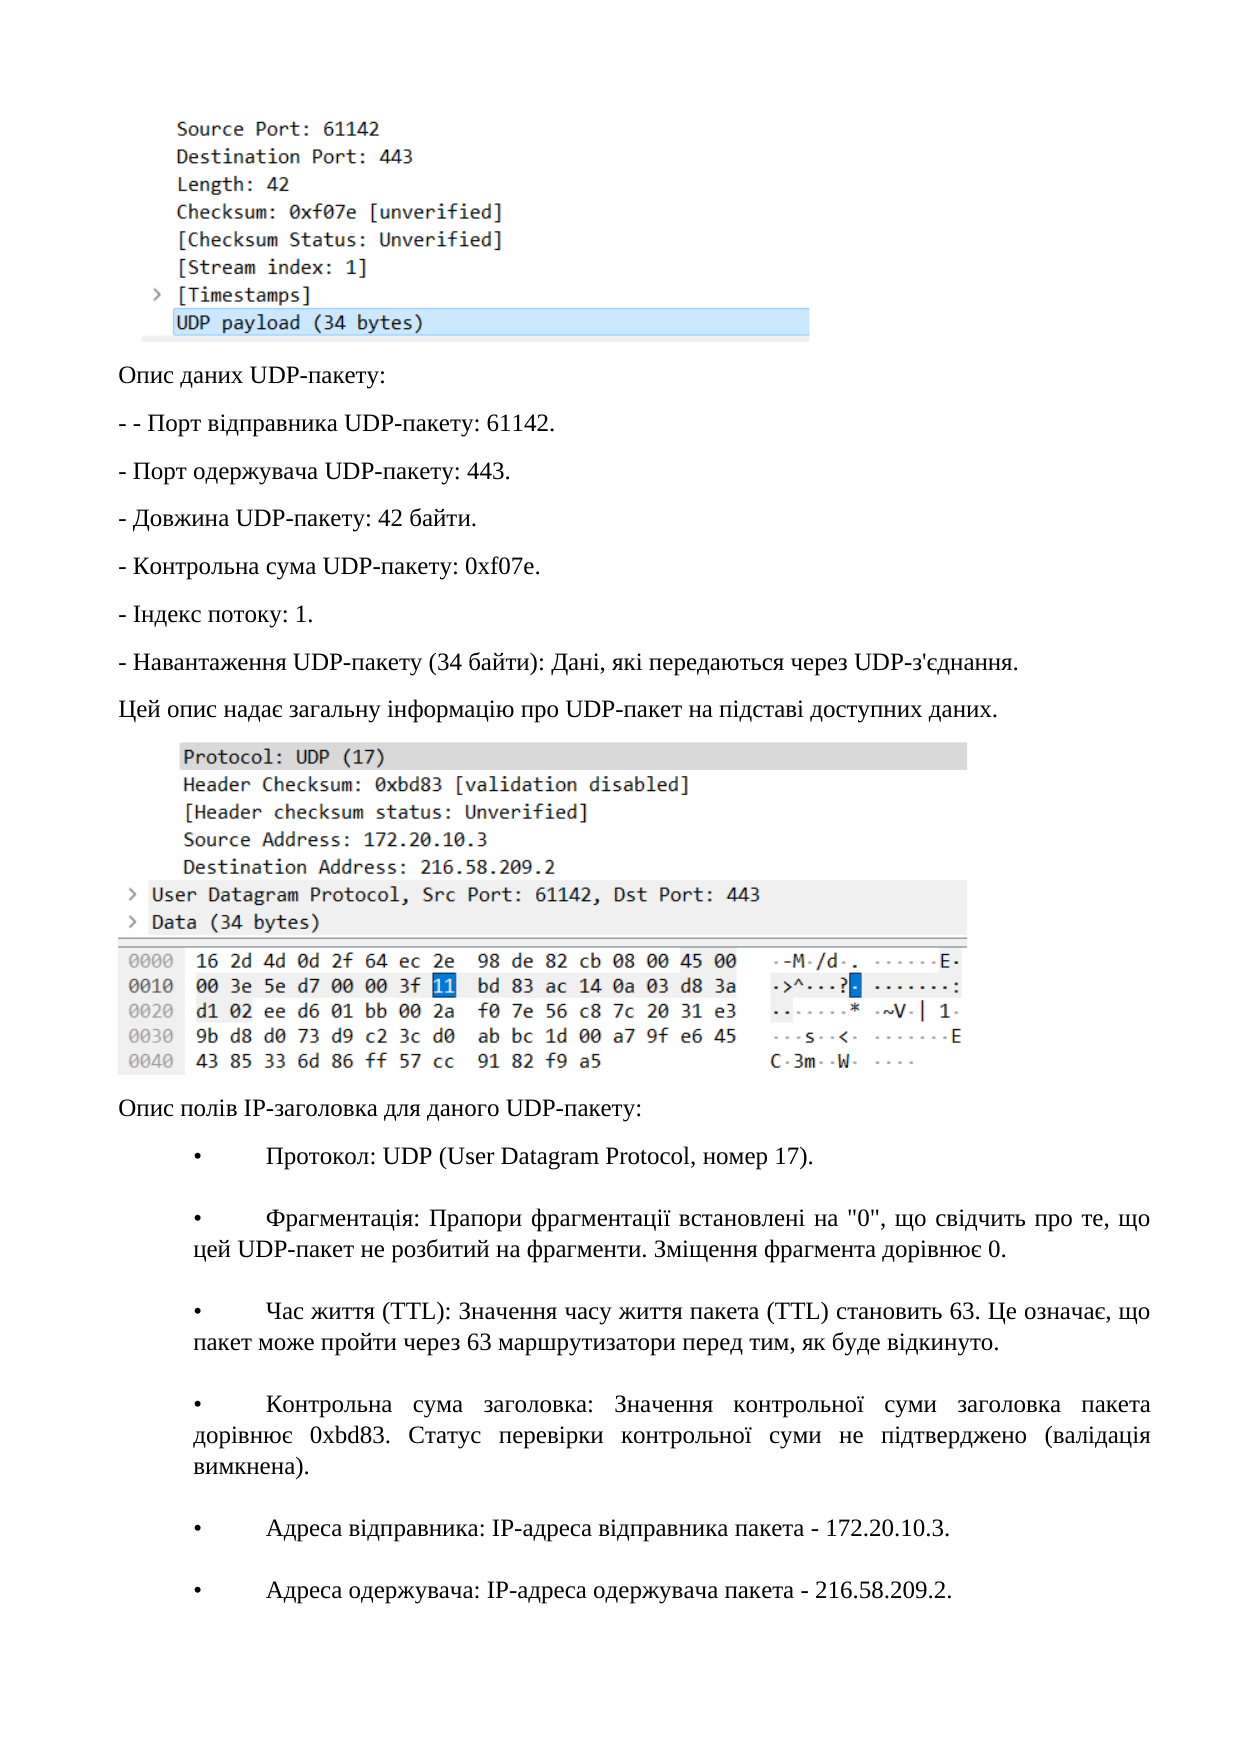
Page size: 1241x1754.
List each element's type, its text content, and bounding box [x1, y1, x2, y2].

list • Контрольна сума заголовка: Значення контрольної суми заголовка пакета дорівнює 0xbd83. Статус перевірки контрольної суми не підтверджено (валідація вимкнена). [193, 1389, 1152, 1480]
list • Час життя (TTL): Значення часу життя пакета (TTL) становить 63. Це означає, що пакет може пройти через 63 маршрутизатори перед тим, як буде відкинуто. [193, 1296, 1152, 1356]
picture [118, 118, 810, 342]
text - Навантаження UDP-пакету (34 байти): Дані, які передаються через UDP-з'єднання. [118, 647, 1152, 675]
text - - Порт відправника UDP-пакету: 61142. [118, 408, 1152, 437]
text Цей опис надає загальну інформацію про UDP-пакет на підставі доступних даних. [118, 694, 1152, 723]
text - Контрольна сума UDP-пакету: 0xf07e. [118, 551, 1152, 580]
list • Адреса одержувача: IP-адреса одержувача пакета - 216.58.209.2. [193, 1575, 1152, 1604]
list • Фрагментація: Прапори фрагментації встановлені на "0", що свідчить про те, що цей UDP-пакет не розбитий на фрагменти. Зміщення фрагмента дорівнює 0. [193, 1203, 1152, 1263]
list • Протокол: UDP (User Datagram Protocol, номер 17). [193, 1141, 1152, 1169]
picture [118, 742, 968, 1075]
list • Адреса відправника: IP-адреса відправника пакета - 172.20.10.3. [193, 1513, 1152, 1542]
text Опис полів IP-заголовка для даного UDP-пакету: [118, 1093, 1152, 1122]
text - Порт одержувача UDP-пакету: 443. [118, 456, 1152, 484]
text - Довжина UDP-пакету: 42 байти. [118, 503, 1152, 532]
text Опис даних UDP-пакету: [118, 360, 1152, 389]
text - Індекс потоку: 1. [118, 599, 1152, 628]
